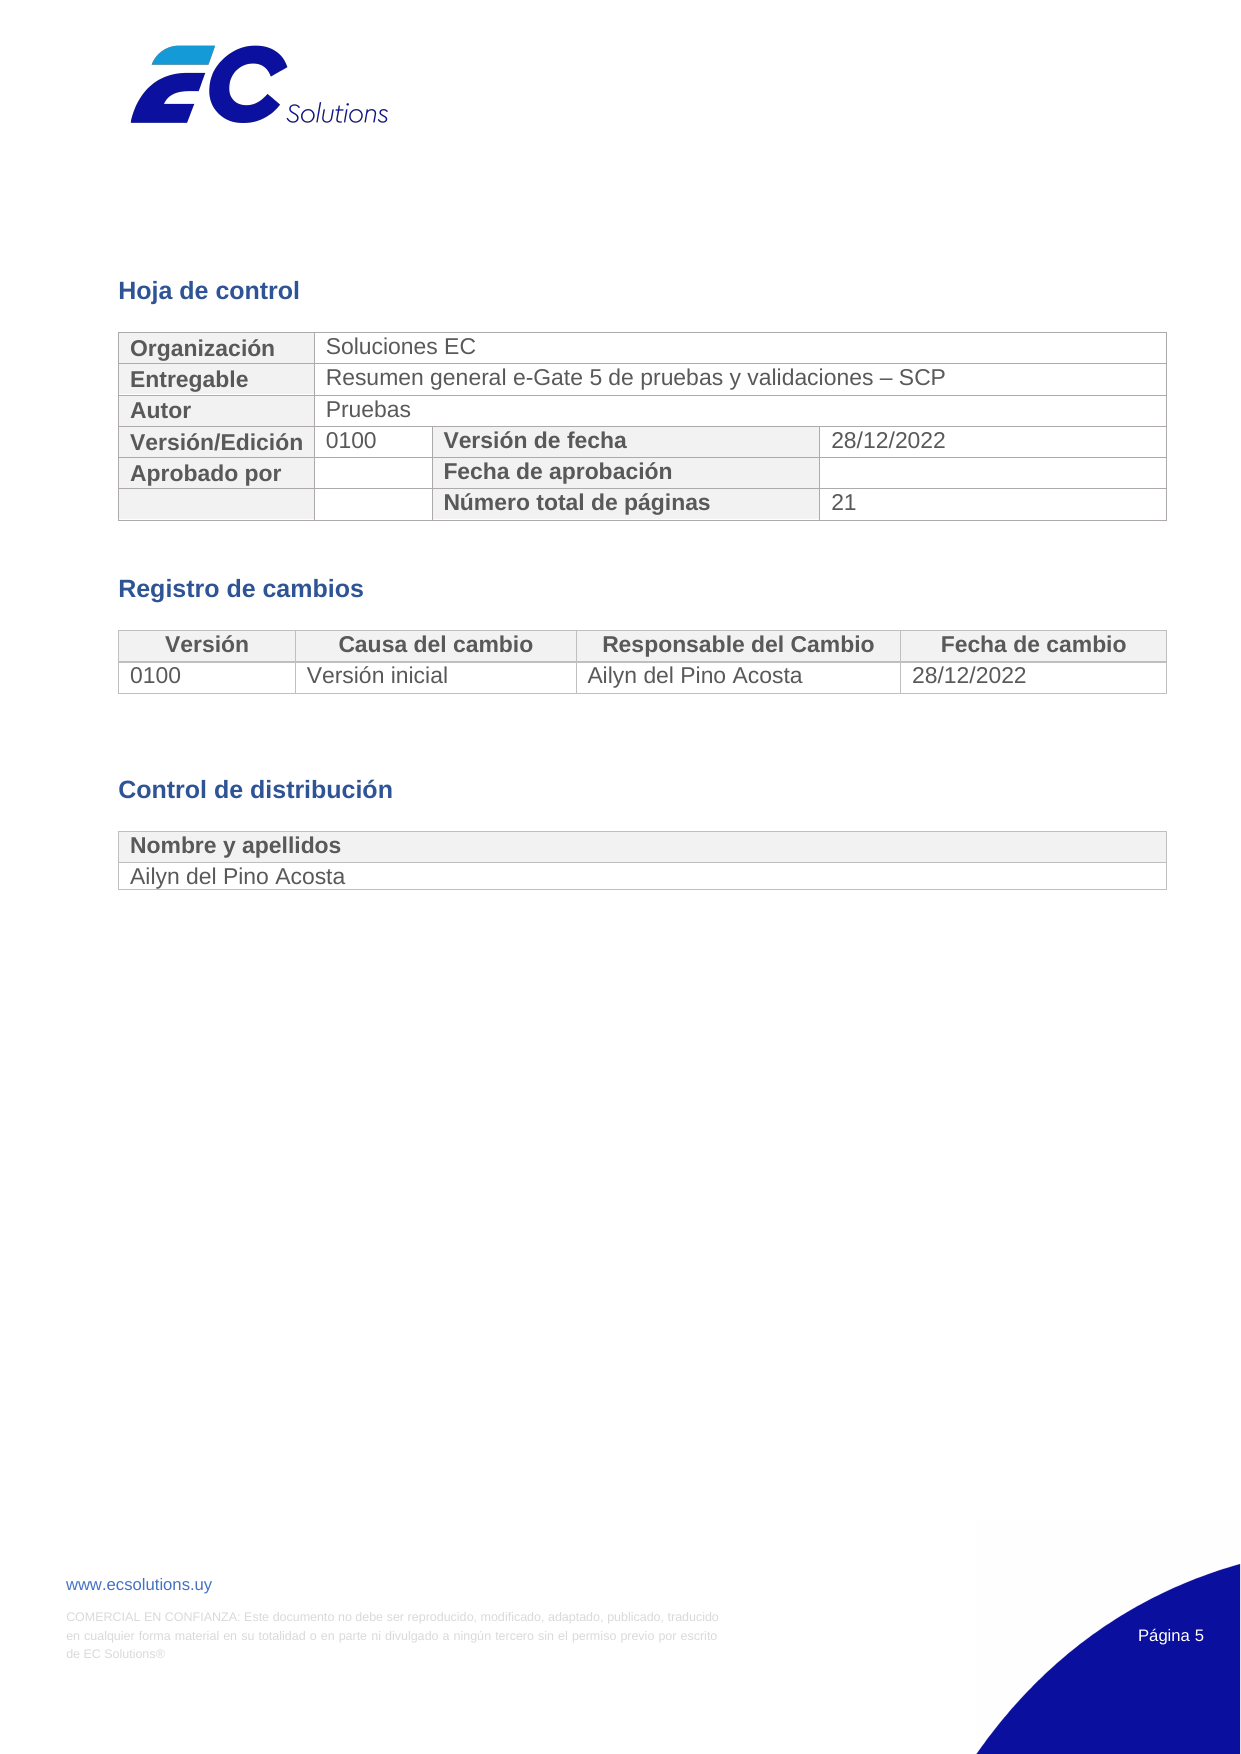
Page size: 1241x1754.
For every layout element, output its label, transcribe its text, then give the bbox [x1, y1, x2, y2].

table_header Fecha de cambio [901, 631, 1166, 661]
table_cell Pruebas [315, 396, 1166, 426]
table_cell 0100 [119, 663, 295, 693]
table_cell Ailyn del Pino Acosta [577, 663, 900, 693]
table_header Responsable del Cambio [577, 631, 900, 661]
table_cell Ailyn del Pino Acosta [119, 863, 1166, 889]
picture [975, 1521, 1241, 1754]
text Hoja de control [118, 276, 1122, 305]
table_header Versión [119, 631, 295, 661]
table_header Causa del cambio [296, 631, 576, 661]
table_cell 21 [820, 489, 1166, 519]
table_cell 28/12/2022 [820, 427, 1166, 457]
table_cell 0100 [315, 427, 432, 457]
table_cell [119, 489, 314, 519]
table_header Soluciones EC [315, 333, 1166, 363]
table_cell Aprobado por [119, 458, 314, 488]
table_header Organización [119, 333, 314, 363]
table_cell [315, 458, 432, 488]
table_cell Autor [119, 396, 314, 426]
table_cell Resumen general e-Gate 5 de pruebas y validaciones – SCP [315, 364, 1166, 394]
table_header Nombre y apellidos [119, 832, 1166, 862]
picture [130, 45, 389, 123]
table_cell Entregable [119, 364, 314, 394]
table_cell [315, 489, 432, 519]
text Registro de cambios [118, 574, 1122, 603]
table_cell Versión/Edición [119, 427, 314, 457]
table_cell Versión inicial [296, 663, 576, 693]
table_cell [820, 458, 1166, 488]
table_cell Versión de fecha [433, 427, 819, 457]
table_cell Número total de páginas [433, 489, 819, 519]
table_cell 28/12/2022 [901, 663, 1166, 693]
text Control de distribución [118, 775, 1122, 803]
table_cell Fecha de aprobación [433, 458, 819, 488]
